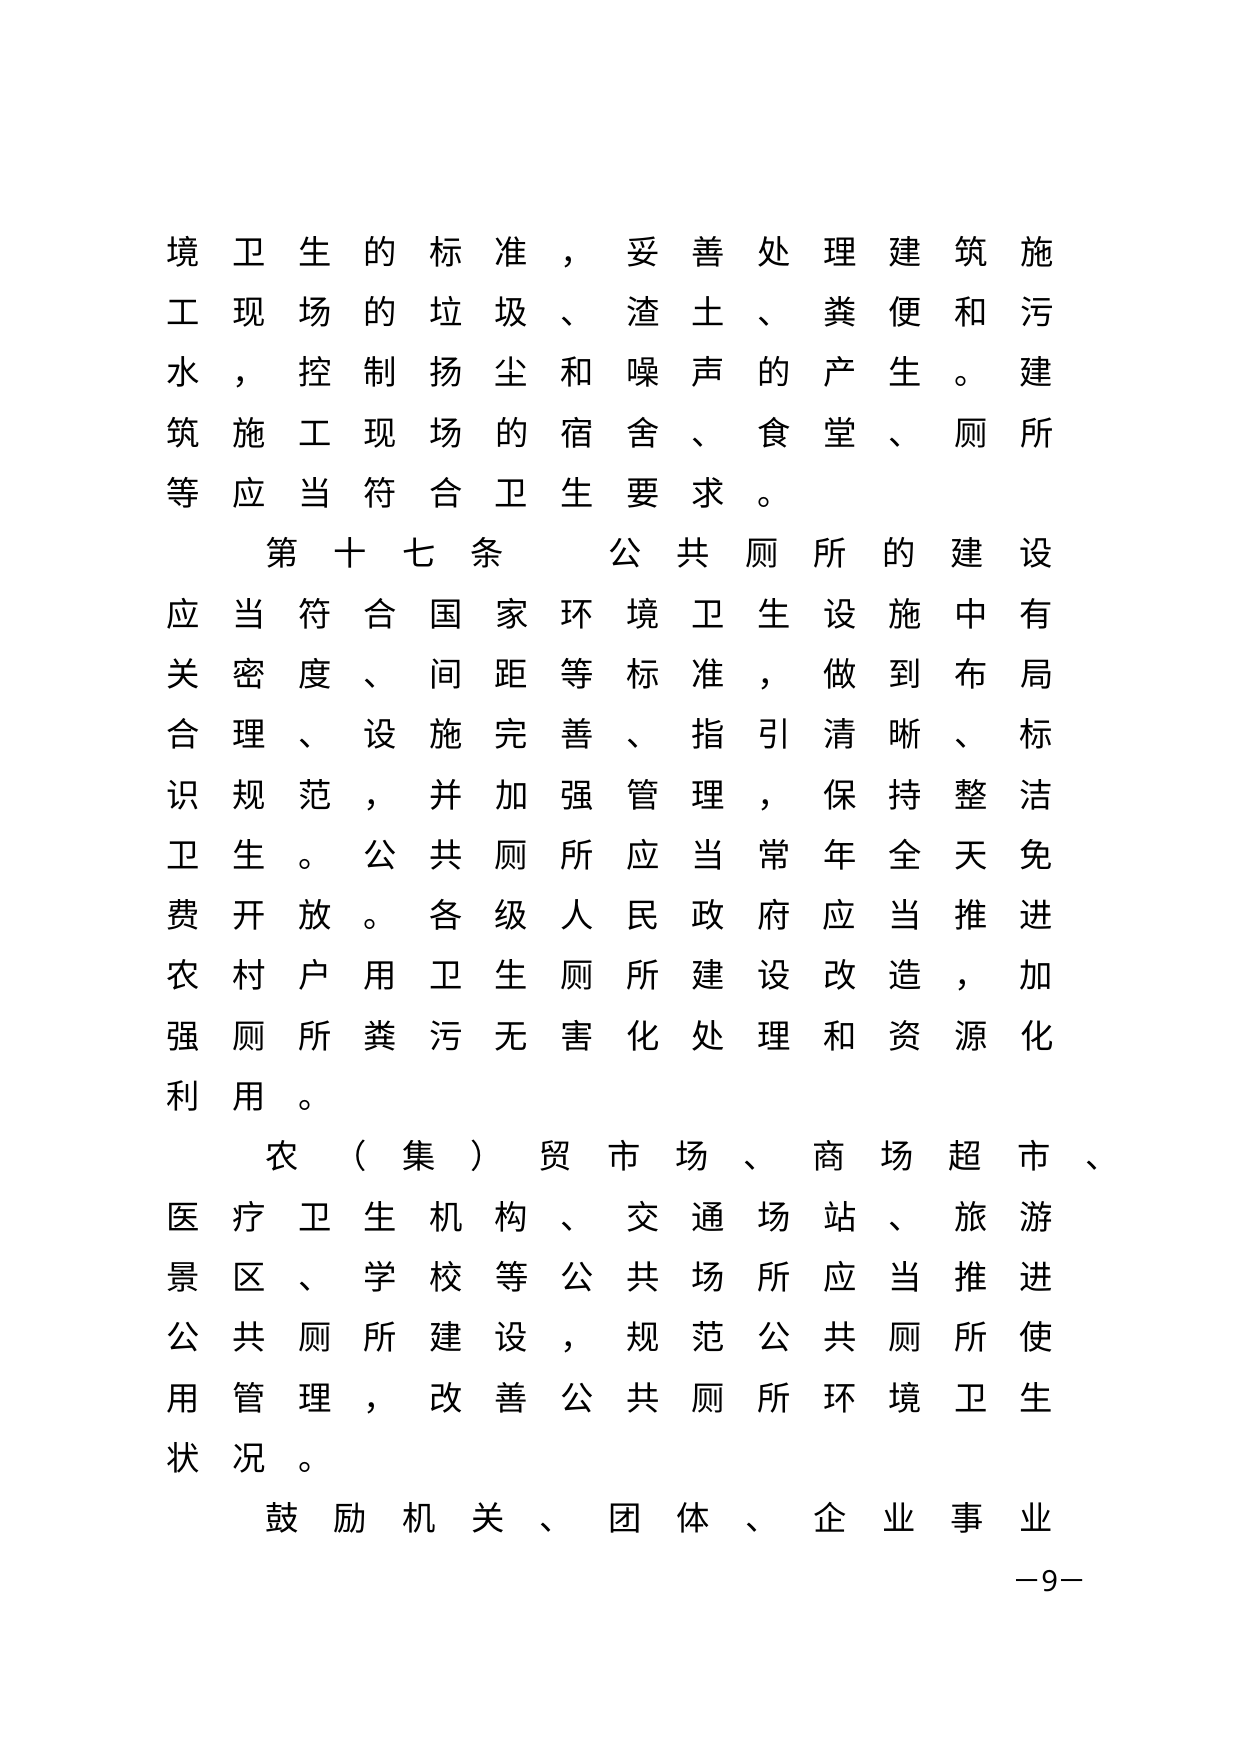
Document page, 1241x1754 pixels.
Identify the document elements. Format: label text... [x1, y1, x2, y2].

text 鼓励机关、团体、企业事业单位的内部厕所向社会公众免费开放。 [167, 1486, 1085, 1546]
text 第十七条 公共厕所的建设应当符合国家环境卫生设施中有关密度、间距等标准，做到布局合理、设施完善、指引清晰、标识规范，并加强管理，保持整洁卫生。公共厕所应当常年全天免费开放。各级人民政府应当推进农村户用卫生厕所建设改造，加强厕所粪污无害化处理和资源化利用。 [167, 521, 1085, 1124]
text 第十六条 建筑施工单位应当按照国家有关建筑施工现场环境卫生的标准，妥善处理建筑施工现场的垃圾、渣土、粪便和污水，控制扬尘和噪声的产生。建筑施工现场的宿舍、食堂、厕所等应当符合卫生要求。 [167, 219, 1085, 521]
text 农（集）贸市场、商场超市、医疗卫生机构、交通场站、旅游景区、学校等公共场所应当推进公共厕所建设，规范公共厕所使用管理，改善公共厕所环境卫生状况。 [167, 1124, 1085, 1486]
